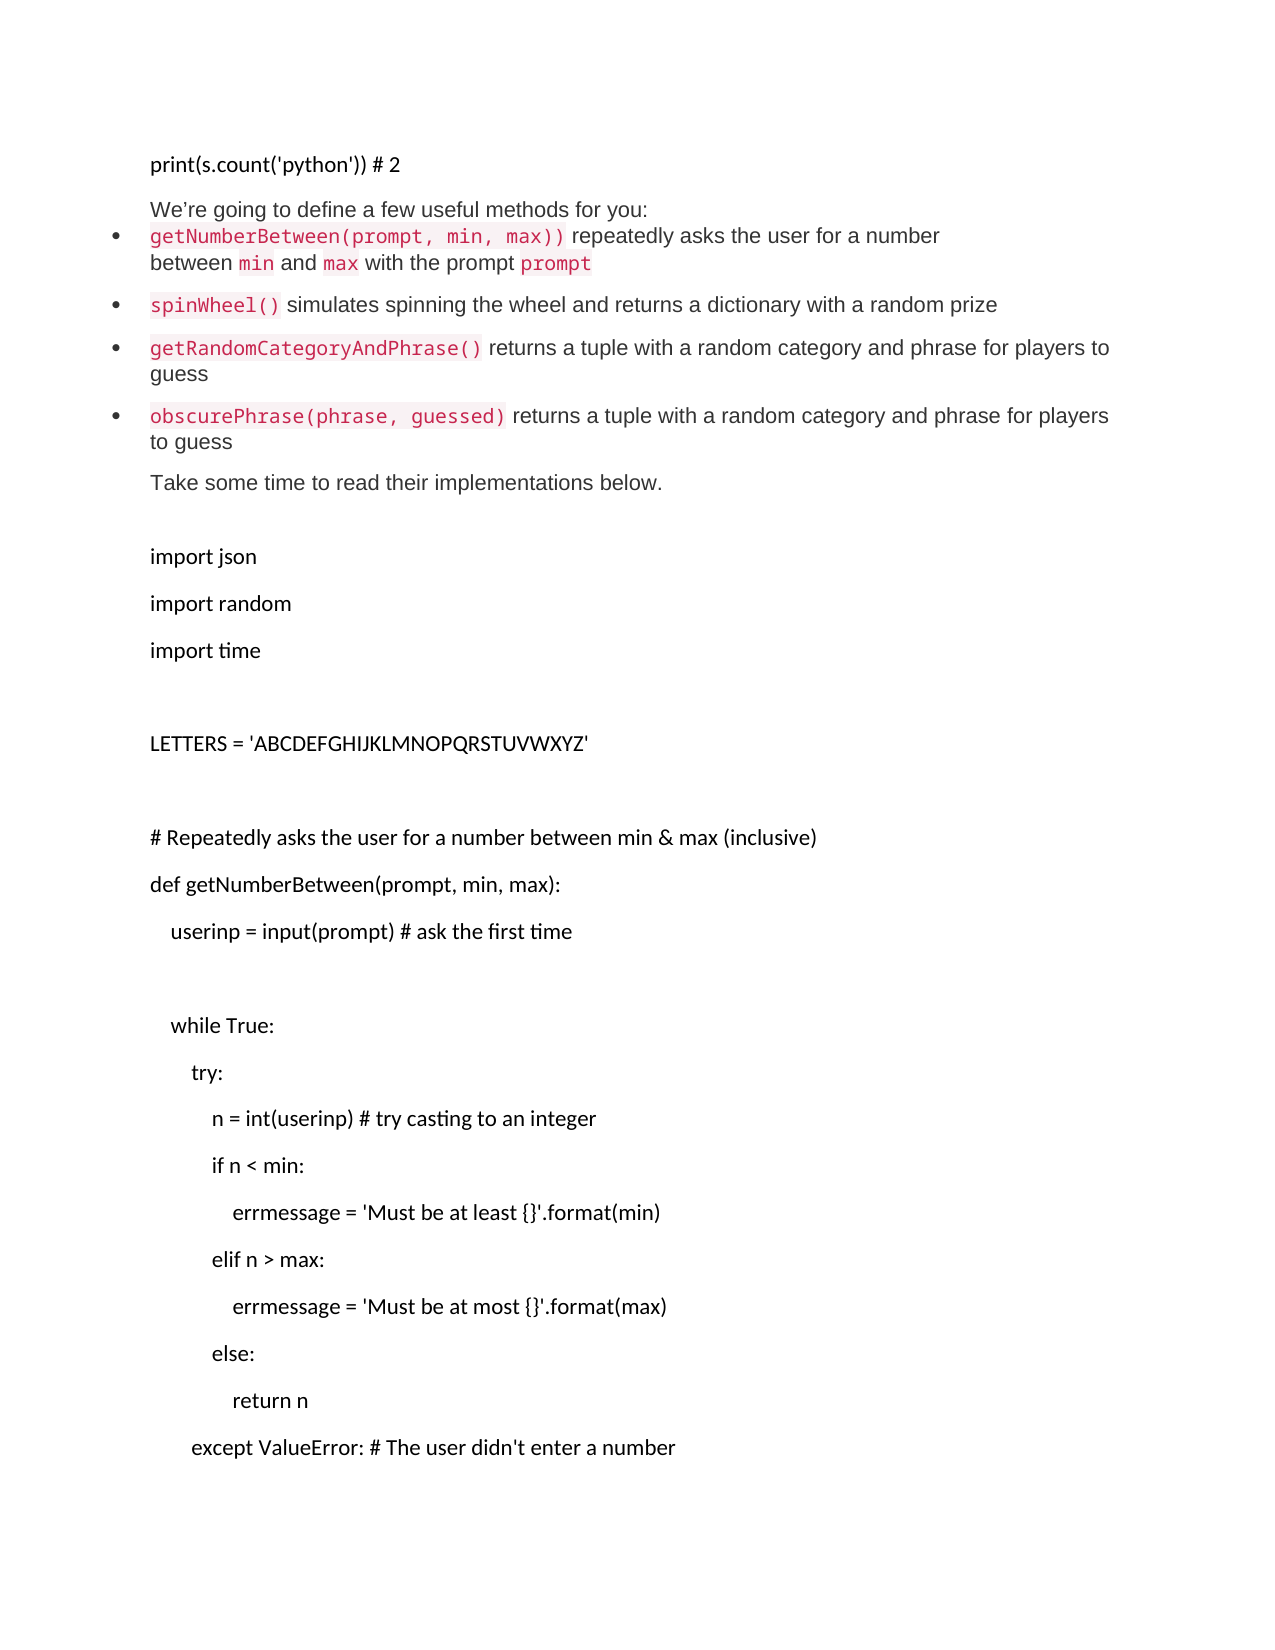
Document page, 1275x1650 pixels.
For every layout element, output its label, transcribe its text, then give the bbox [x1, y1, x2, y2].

text import json [150, 542, 1125, 570]
text elif n > max: [150, 1245, 1125, 1273]
text print(s.count('python')) # 2 [150, 150, 1125, 178]
text else: [150, 1339, 1125, 1367]
text errmessage = 'Must be at most {}'.format(max) [150, 1292, 1125, 1320]
text def getNumberBetween(prompt, min, max): [150, 870, 1125, 898]
list getNumberBetween(prompt, min, max)) repeatedly asks the user for a number between min and max with the prompt prompt [566, 222, 1125, 276]
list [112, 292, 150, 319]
list spinWheel() simulates spinning the wheel and returns a dictionary with a random prize [281, 292, 1125, 319]
text return n [150, 1386, 1125, 1414]
text import random [150, 589, 1125, 617]
text userinp = input(prompt) # ask the first time [150, 917, 1125, 945]
text errmessage = 'Must be at least {}'.format(min) [150, 1198, 1125, 1226]
text LETTERS = 'ABCDEFGHIJKLMNOPQRSTUVWXYZ' [150, 729, 1125, 757]
text We’re going to define a few useful methods for you: [150, 197, 1125, 222]
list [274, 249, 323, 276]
text while True: [150, 1011, 1125, 1039]
text import time [150, 636, 1125, 664]
text try: [150, 1058, 1125, 1086]
text if n < min: [150, 1151, 1125, 1179]
text n = int(userinp) # try casting to an integer [150, 1104, 1125, 1132]
text except ValueError: # The user didn't enter a number [150, 1433, 1125, 1461]
list obscurePhrase(phrase, guessed) returns a tuple with a random category and phrase for players to guess [112, 402, 1125, 454]
list getRandomCategoryAndPhrase() returns a tuple with a random category and phrase for players to guess [112, 334, 1125, 386]
text # Repeatedly asks the user for a number between min & max (inclusive) [150, 823, 1125, 851]
text Take some time to read their implementations below. [150, 470, 1125, 495]
